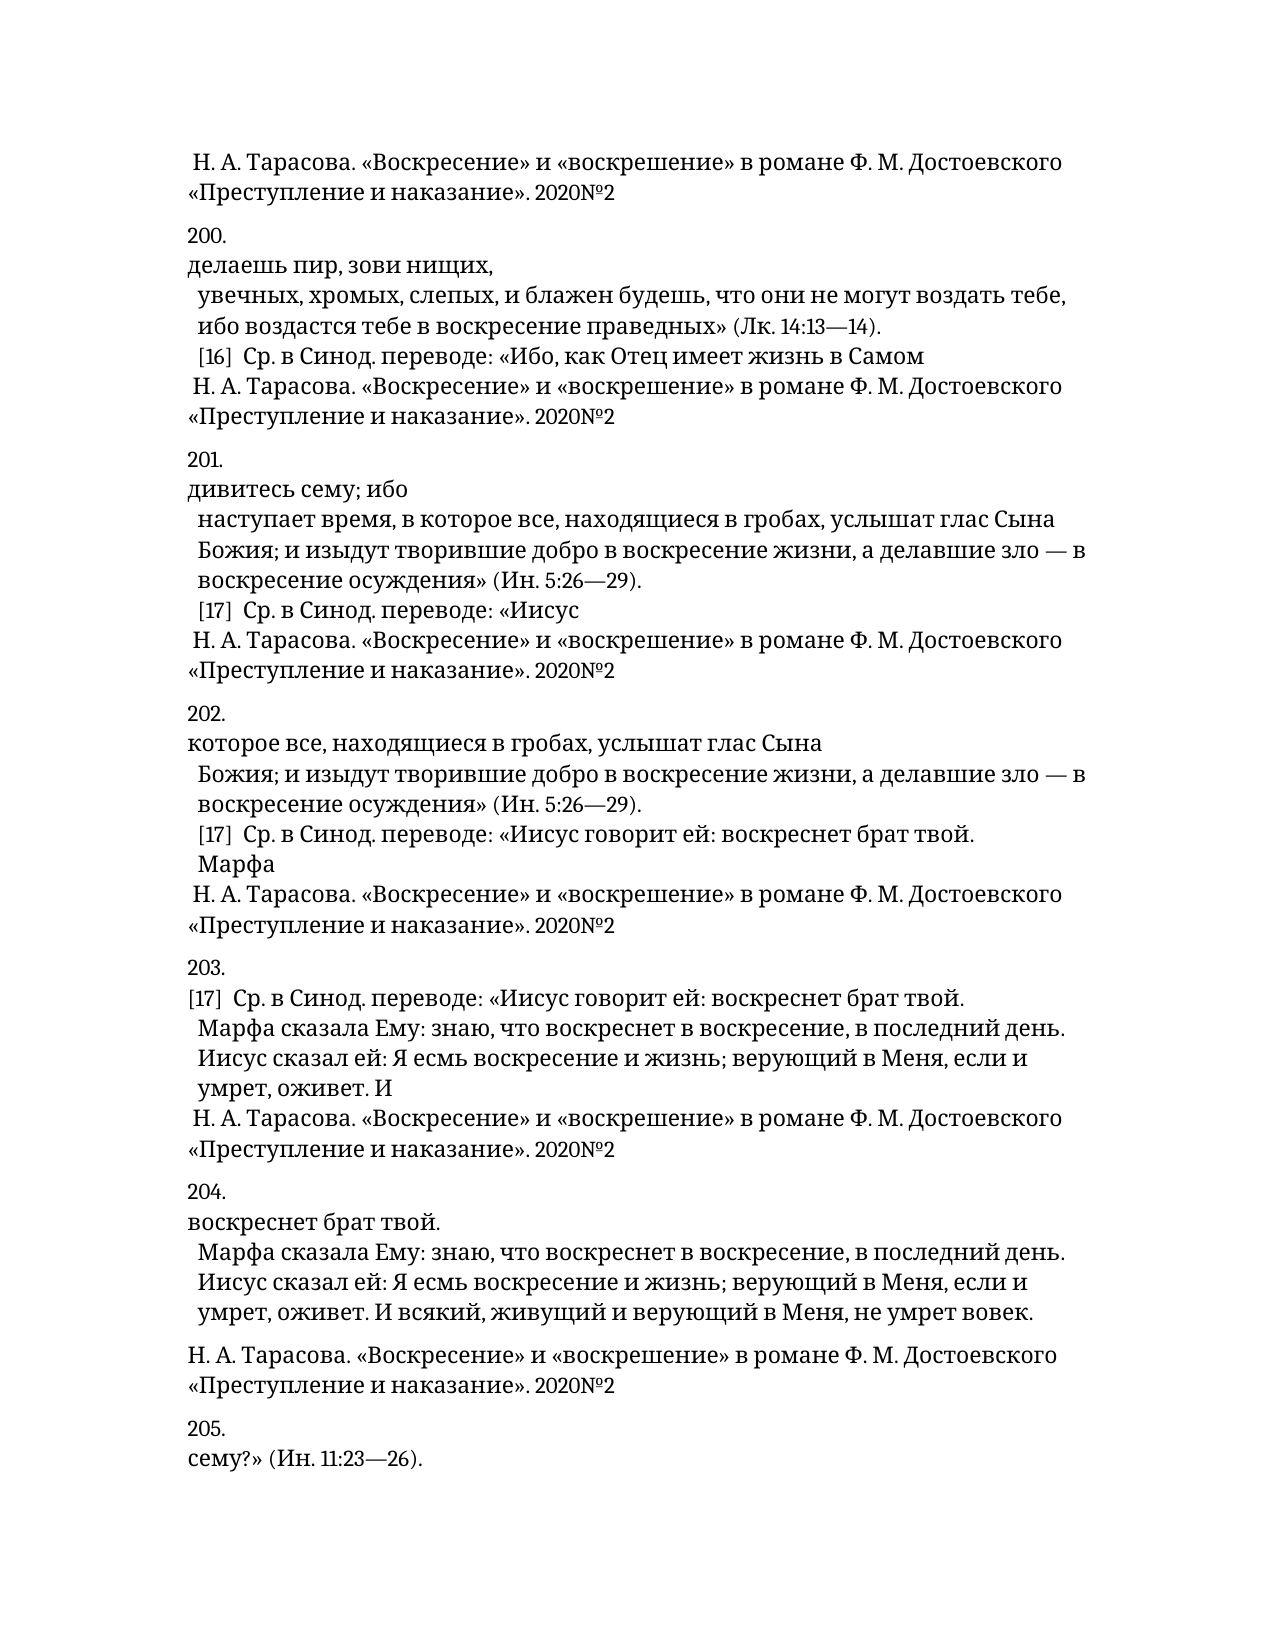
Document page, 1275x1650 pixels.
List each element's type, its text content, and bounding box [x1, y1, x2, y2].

text 203. [17] Ср. в Синод. переводе: «Иисус говорит ей: воскреснет брат твой. Марфа сказала Ему: знаю, что воскреснет в воскресение, в последний день. Иисус сказал ей: Я есмь воскресение и жизнь; верующий в Меня, если и умрет, оживет. И Н. А. Тарасова. «Воскресение» и «воскрешение» в романе Ф. М. Достоевского «Преступление и наказание». 2020№2 [187, 955, 1087, 1163]
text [187, 150, 1087, 207]
text 204. воскреснет брат твой. Марфа сказала Ему: знаю, что воскреснет в воскресение, в последний день. Иисус сказал ей: Я есмь воскресение и жизнь; верующий в Меня, если и умрет, оживет. И всякий, живущий и верующий в Меня, не умрет вовек. [187, 1179, 1087, 1326]
text Н. А. Тарасова. «Воскресение» и «воскрешение» в романе Ф. М. Достоевского «Преступление и наказание». 2020№2 [187, 1343, 1087, 1399]
text 200. делаешь пир, зови нищих, увечных, хромых, слепых, и блажен будешь, что они не могут воздать тебе, ибо воздастся тебе в воскресение праведных» (Лк. 14:13—14). [16] Ср. в Синод. переводе: «Ибо, как Отец имеет жизнь в Самом Н. А. Тарасова. «Воскресение» и «воскрешение» в романе Ф. М. Достоевского «Преступление и наказание». 2020№2 [187, 223, 1087, 431]
text 201. дивитесь сему; ибо наступает время, в которое все, находящиеся в гробах, услышат глас Сына Божия; и изыдут творившие добро в воскресение жизни, а делавшие зло — в воскресение осуждения» (Ин. 5:26—29). [17] Ср. в Синод. переводе: «Иисус Н. А. Тарасова. «Воскресение» и «воскрешение» в романе Ф. М. Достоевского «Преступление и наказание». 2020№2 [187, 447, 1087, 685]
text 202. которое все, находящиеся в гробах, услышат глас Сына Божия; и изыдут творившие добро в воскресение жизни, а делавшие зло — в воскресение осуждения» (Ин. 5:26—29). [17] Ср. в Синод. переводе: «Иисус говорит ей: воскреснет брат твой. Марфа Н. А. Тарасова. «Воскресение» и «воскрешение» в романе Ф. М. Достоевского «Преступление и наказание». 2020№2 [187, 701, 1087, 939]
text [187, 1416, 1087, 1472]
